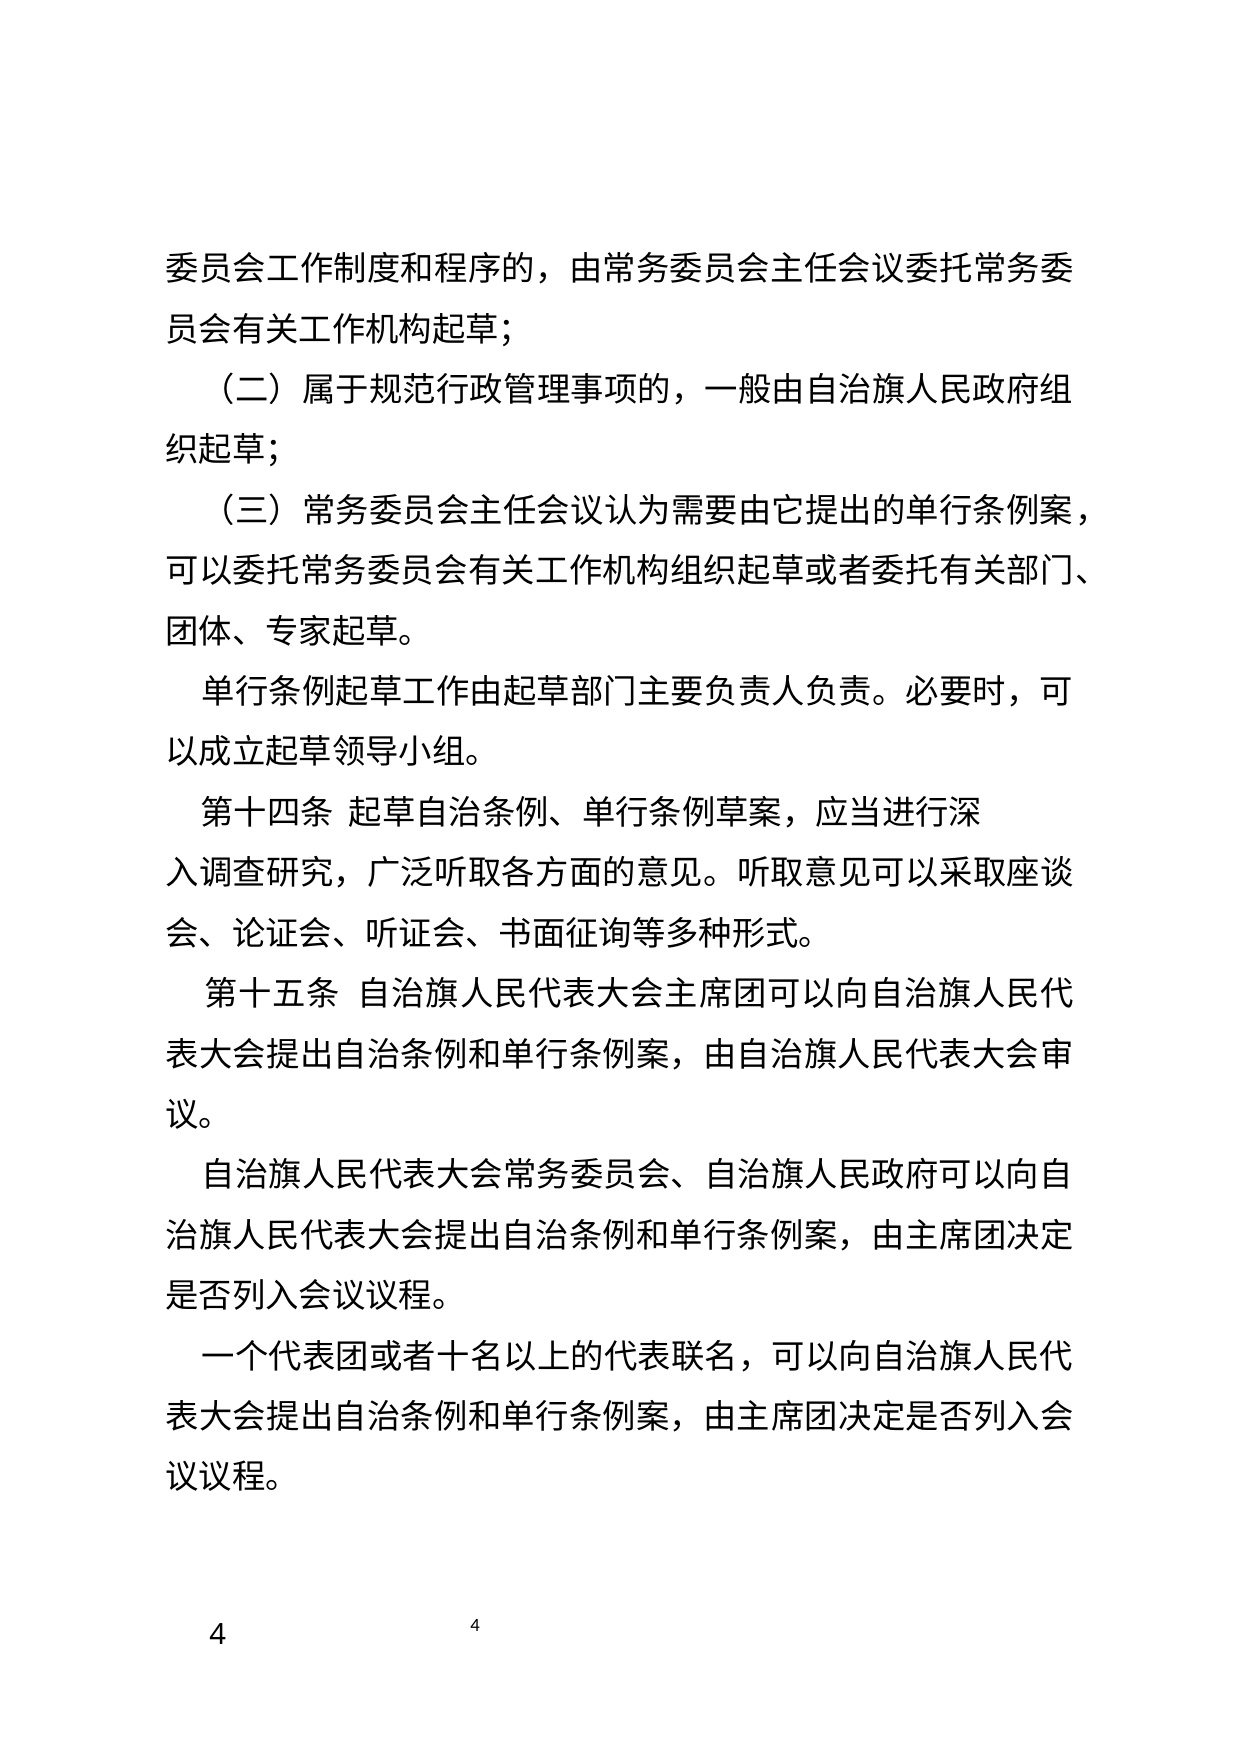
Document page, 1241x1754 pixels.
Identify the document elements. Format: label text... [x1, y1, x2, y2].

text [165, 232, 1075, 353]
text 一个代表团或者十名以上的代表联名，可以向自治旗人民代表大会提出自治条例和单行条例案，由主席团决定是否列入会议议程。 [165, 1320, 1075, 1501]
text 自治旗人民代表大会常务委员会、自治旗人民政府可以向自治旗人民代表大会提出自治条例和单行条例案，由主席团决定是否列入会议议程。 [165, 1138, 1075, 1320]
text 第十五条 自治旗人民代表大会主席团可以向自治旗人民代表大会提出自治条例和单行条例案，由自治旗人民代表大会审议。 [165, 957, 1075, 1138]
text 第十四条 起草自治条例、单行条例草案，应当进行深 [165, 776, 1075, 836]
text （二）属于规范行政管理事项的，一般由自治旗人民政府组织起草； [165, 353, 1075, 474]
text 入调查研究，广泛听取各方面的意见。听取意见可以采取座谈会、论证会、听证会、书面征询等多种形式。 [165, 836, 1075, 957]
text 单行条例起草工作由起草部门主要负责人负责。必要时，可以成立起草领导小组。 [165, 655, 1075, 776]
text （三）常务委员会主任会议认为需要由它提出的单行条例案，可以委托常务委员会有关工作机构组织起草或者委托有关部门、团体、专家起草。 [165, 474, 1075, 655]
